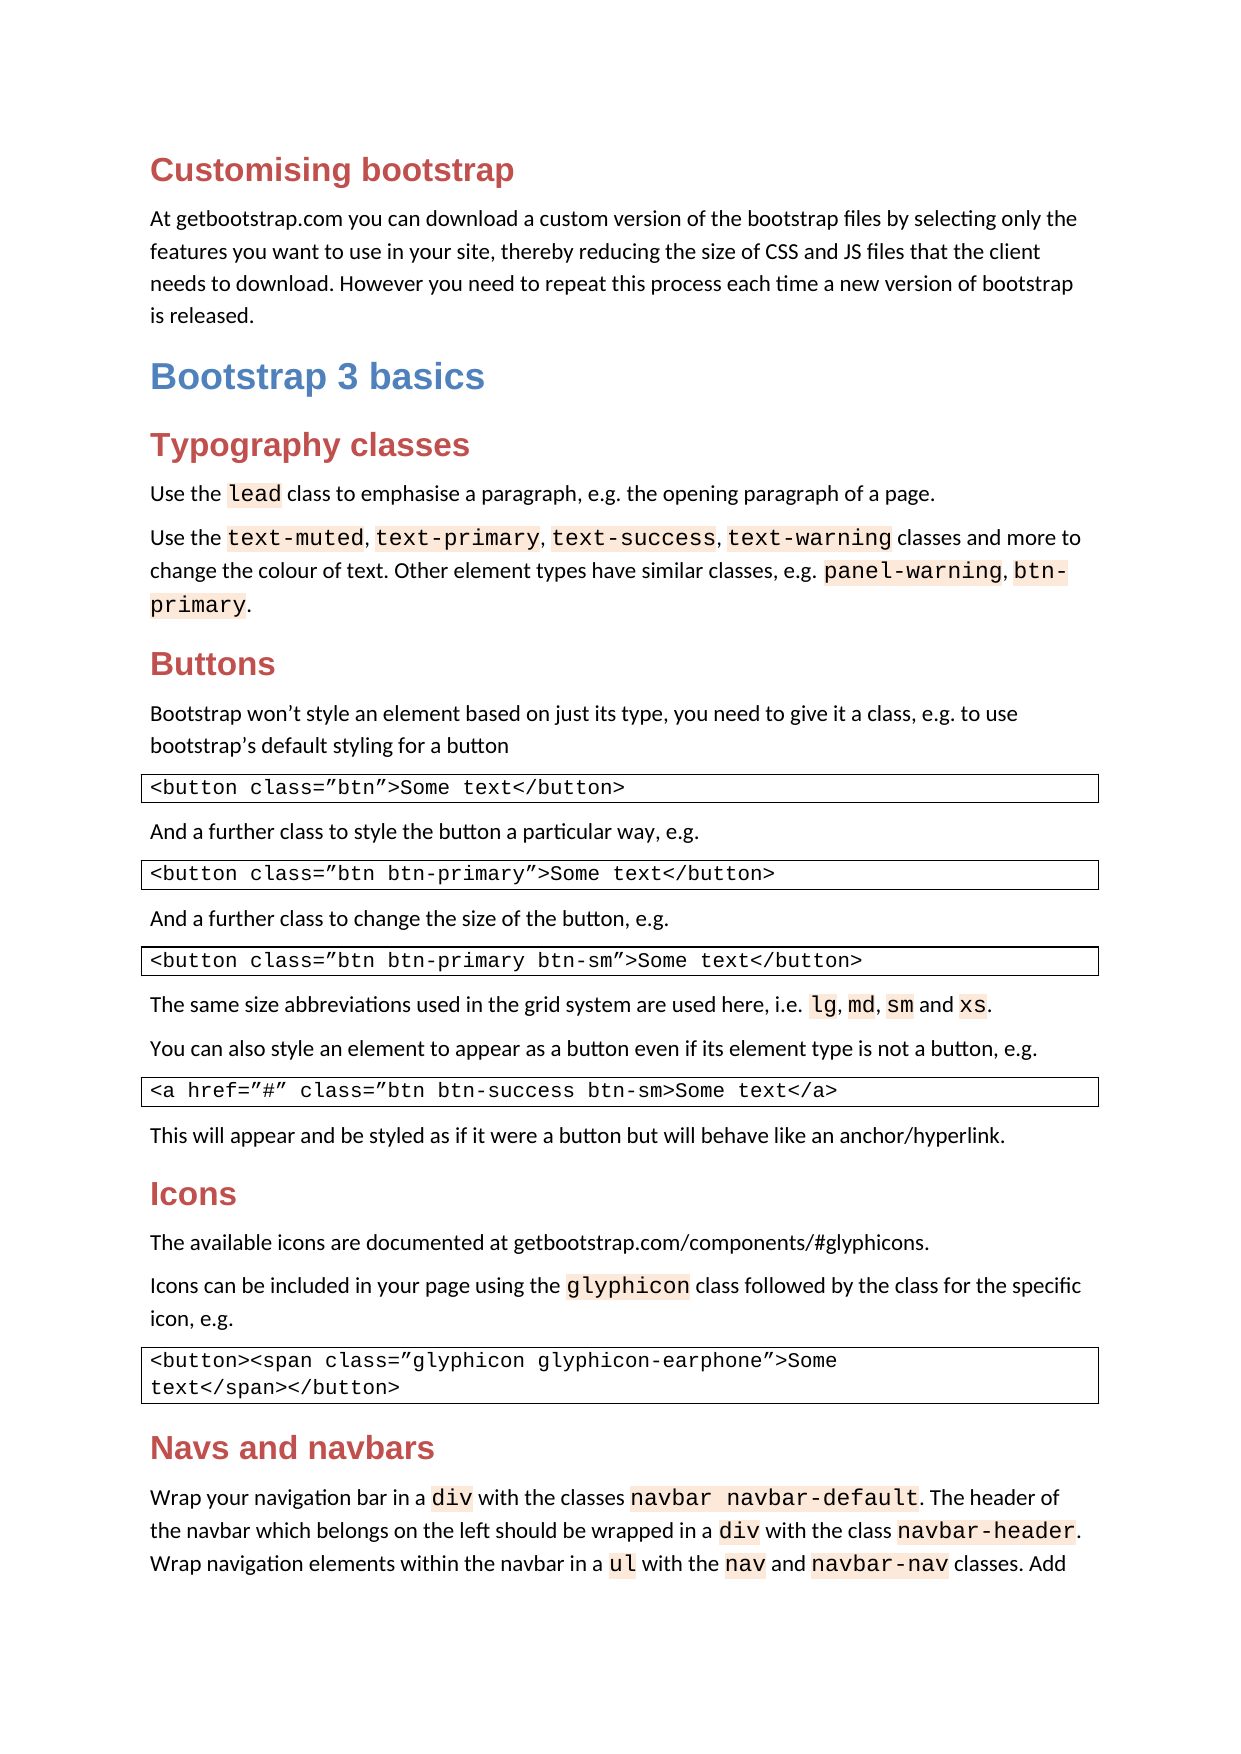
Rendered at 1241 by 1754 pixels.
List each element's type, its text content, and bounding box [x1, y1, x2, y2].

text You can also style an element to appear as a button even if its element type is not a button, e.g. [150, 1034, 1090, 1062]
text <button class=”btn”>Some text</button> [142, 775, 1098, 802]
text Use the text-muted, text-primary, text-success, text-warning classes and more to change the colour of text. Other element types have similar classes, e.g. panel-warning, btn-primary. [150, 523, 1090, 619]
subtitle Bootstrap 3 basics [150, 354, 1090, 397]
text The available icons are documented at getbootstrap.com/components/#glyphicons. [150, 1228, 1090, 1256]
text <button class=”btn btn-primary”>Some text</button> [142, 861, 1098, 889]
text This will appear and be styled as if it were a button but will behave like an anchor/hyperlink. [150, 1121, 1090, 1149]
text Bootstrap won’t style an element based on just its type, you need to give it a class, e.g. to use bootstrap’s default styling for a button [150, 699, 1090, 759]
subtitle Typography classes [150, 424, 1090, 463]
text <button><span class=”glyphicon glyphicon-earphone”>Some text</span></button> [142, 1348, 1098, 1403]
subtitle Customising bootstrap [150, 150, 1090, 188]
text Icons can be included in your page using the glyphicon class followed by the class for the specific icon, e.g. [150, 1271, 1090, 1332]
text And a further class to change the size of the button, e.g. [150, 904, 1090, 932]
text And a further class to style the button a particular way, e.g. [150, 817, 1090, 845]
text At getbootstrap.com you can download a custom version of the bootstrap files by selecting only the features you want to use in your site, thereby reducing the size of CSS and JS files that the client needs to download. However you need to repeat this process each time a new version of bootstrap is released. [150, 204, 1090, 329]
text <a href=”#” class=”btn btn-success btn-sm>Some text</a> [142, 1078, 1098, 1106]
subtitle Icons [150, 1174, 1090, 1212]
text <button class=”btn btn-primary btn-sm”>Some text</button> [142, 948, 1098, 975]
text The same size abbreviations used in the grid system are used here, i.e. lg, md, sm and xs. [150, 990, 1090, 1019]
text Use the lead class to emphasise a paragraph, e.g. the opening paragraph of a page. [150, 479, 1090, 508]
subtitle Buttons [150, 644, 1090, 683]
subtitle Navs and navbars [150, 1428, 1090, 1467]
